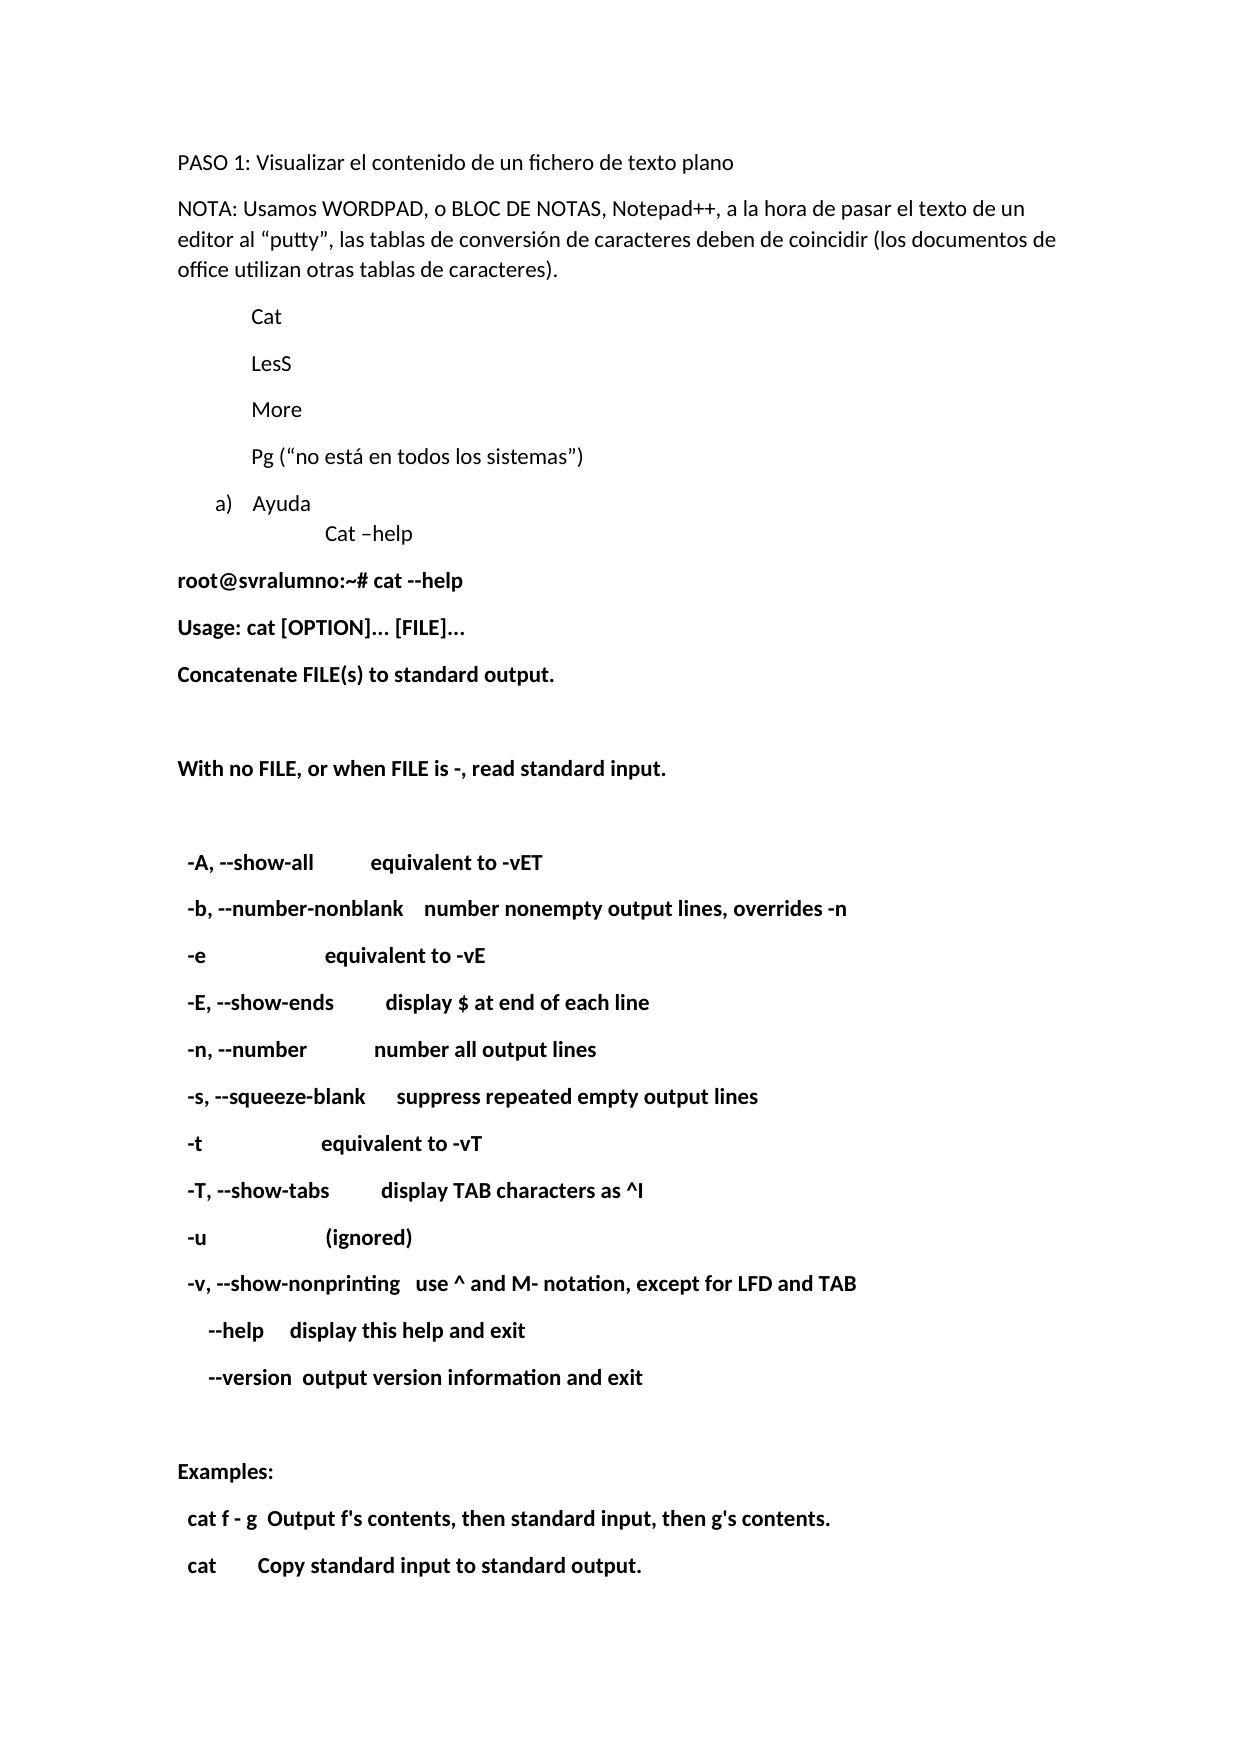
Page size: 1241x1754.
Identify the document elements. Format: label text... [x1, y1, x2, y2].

text Pg (“no está en todos los sistemas”) [177, 442, 1063, 470]
text Cat [177, 302, 1063, 330]
list Cat –help [325, 519, 1063, 547]
list Ayuda [215, 489, 1063, 517]
text With no FILE, or when FILE is -, read standard input. [177, 754, 1063, 782]
text Examples: [177, 1457, 1063, 1485]
text NOTA: Usamos WORDPAD, o BLOC DE NOTAS, Notepad++, a la hora de pasar el texto de un editor al “putty”, las tablas de conversión de caracteres deben de coincidir (los documentos de office utilizan otras tablas de caracteres). [177, 194, 1063, 283]
text -e equivalent to -vE [177, 941, 1063, 969]
text Concatenate FILE(s) to standard output. [177, 660, 1063, 688]
text -E, --show-ends display $ at end of each line [177, 988, 1063, 1016]
text -b, --number-nonblank number nonempty output lines, overrides -n [177, 894, 1063, 922]
text cat Copy standard input to standard output. [177, 1551, 1063, 1579]
text -v, --show-nonprinting use ^ and M- notation, except for LFD and TAB [177, 1269, 1063, 1297]
text cat f - g Output f's contents, then standard input, then g's contents. [177, 1504, 1063, 1532]
text -t equivalent to -vT [177, 1129, 1063, 1157]
text --help display this help and exit [177, 1316, 1063, 1344]
text PASO 1: Visualizar el contenido de un fichero de texto plano [177, 148, 1063, 176]
text -n, --number number all output lines [177, 1035, 1063, 1063]
text -s, --squeeze-blank suppress repeated empty output lines [177, 1082, 1063, 1110]
text --version output version information and exit [177, 1363, 1063, 1391]
text -T, --show-tabs display TAB characters as ^I [177, 1176, 1063, 1204]
text LesS [177, 349, 1063, 377]
text -u (ignored) [177, 1223, 1063, 1251]
text -A, --show-all equivalent to -vET [177, 848, 1063, 876]
text Usage: cat [OPTION]... [FILE]... [177, 613, 1063, 641]
text More [177, 396, 1063, 423]
text root@svralumno:~# cat --help [177, 566, 1063, 594]
